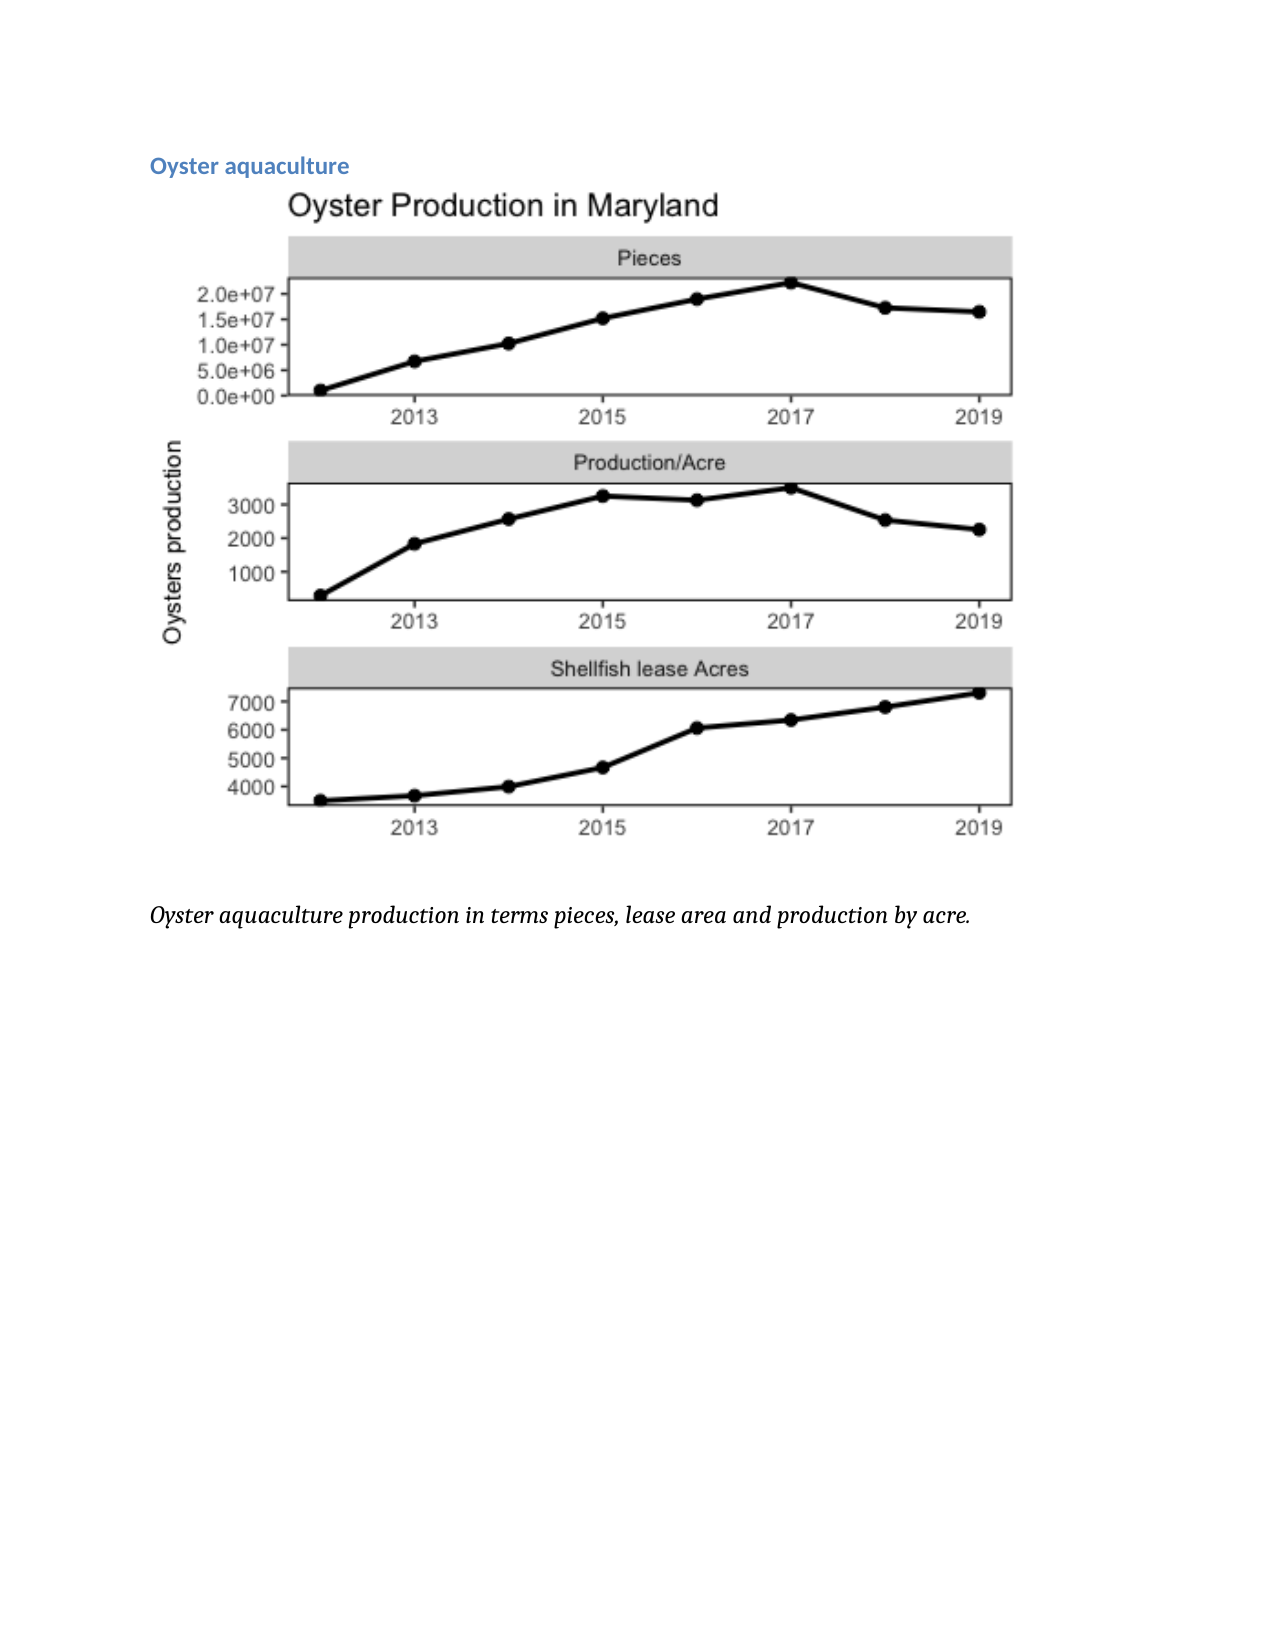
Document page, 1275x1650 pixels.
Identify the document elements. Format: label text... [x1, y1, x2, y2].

text Oyster aquaculture production in terms pieces, lease area and production by acre. [150, 901, 1125, 930]
picture [150, 180, 1025, 881]
subtitle Oyster aquaculture [150, 150, 1125, 181]
